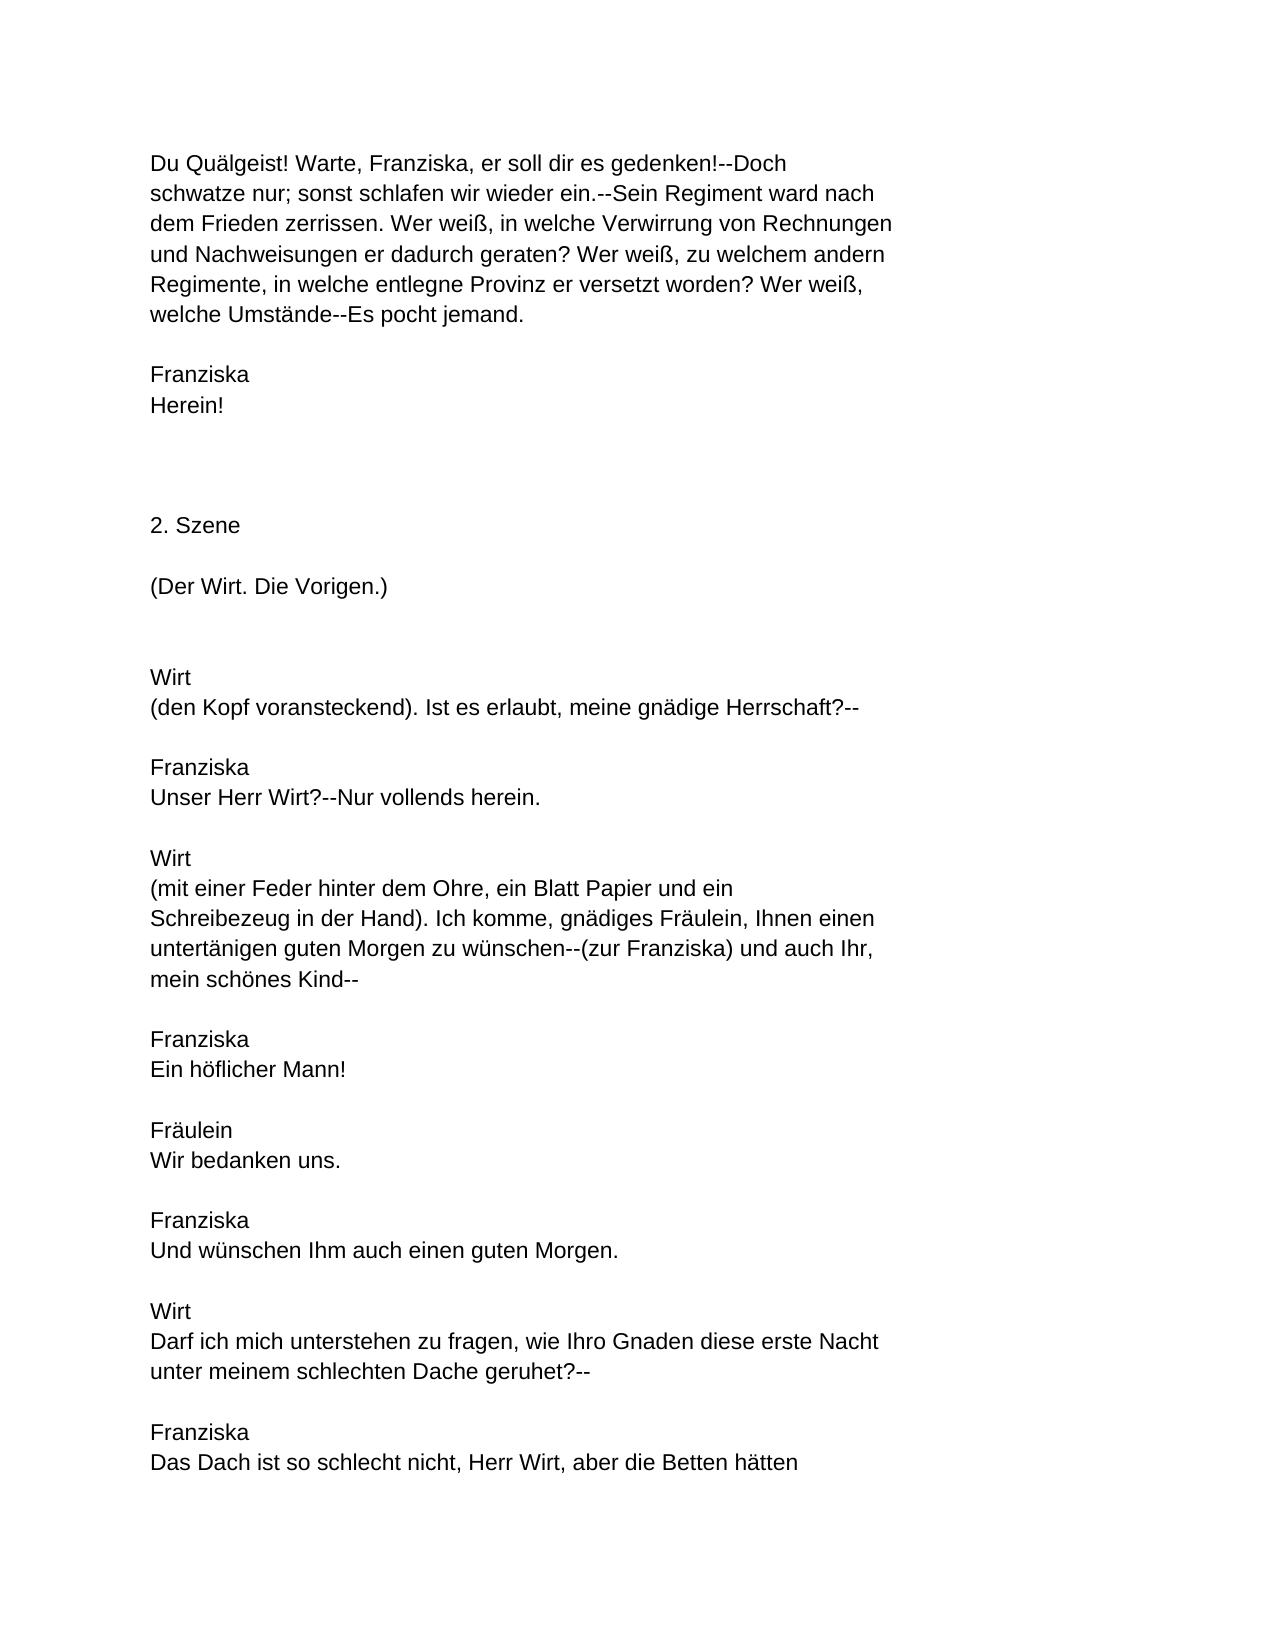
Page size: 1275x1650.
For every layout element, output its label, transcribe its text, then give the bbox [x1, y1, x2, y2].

text Franziska [150, 1026, 1125, 1052]
text Wirt [150, 1298, 1125, 1324]
text Fräulein [150, 1117, 1125, 1143]
text Unser Herr Wirt?--Nur vollends herein. [150, 784, 1125, 811]
text Franziska [150, 754, 1125, 781]
text mein schönes Kind-- [150, 966, 1125, 992]
text Das Dach ist so schlecht nicht, Herr Wirt, aber die Betten hätten [150, 1449, 1125, 1475]
text und Nachweisungen er dadurch geraten? Wer weiß, zu welchem andern [150, 241, 1125, 267]
text (den Kopf voransteckend). Ist es erlaubt, meine gnädige Herrschaft?-- [150, 694, 1125, 720]
text Wirt [150, 845, 1125, 871]
text Und wünschen Ihm auch einen guten Morgen. [150, 1237, 1125, 1264]
text Regimente, in welche entlegne Provinz er versetzt worden? Wer weiß, [150, 271, 1125, 297]
text Darf ich mich unterstehen zu fragen, wie Ihro Gnaden diese erste Nacht [150, 1328, 1125, 1354]
text Ein höflicher Mann! [150, 1056, 1125, 1083]
text 2. Szene [150, 512, 1125, 539]
text untertänigen guten Morgen zu wünschen--(zur Franziska) und auch Ihr, [150, 935, 1125, 962]
text Wir bedanken uns. [150, 1147, 1125, 1173]
text unter meinem schlechten Dache geruhet?-- [150, 1358, 1125, 1385]
text Franziska [150, 1207, 1125, 1234]
text schwatze nur; sonst schlafen wir wieder ein.--Sein Regiment ward nach [150, 180, 1125, 207]
text Schreibezeug in der Hand). Ich komme, gnädiges Fräulein, Ihnen einen [150, 905, 1125, 932]
text Herein! [150, 392, 1125, 418]
text Franziska [150, 1419, 1125, 1445]
text (Der Wirt. Die Vorigen.) [150, 573, 1125, 599]
text Du Quälgeist! Warte, Franziska, er soll dir es gedenken!--Doch [150, 150, 1125, 176]
text Franziska [150, 361, 1125, 388]
text dem Frieden zerrissen. Wer weiß, in welche Verwirrung von Rechnungen [150, 210, 1125, 237]
text Wirt [150, 663, 1125, 690]
text welche Umstände--Es pocht jemand. [150, 301, 1125, 327]
text (mit einer Feder hinter dem Ohre, ein Blatt Papier und ein [150, 875, 1125, 901]
